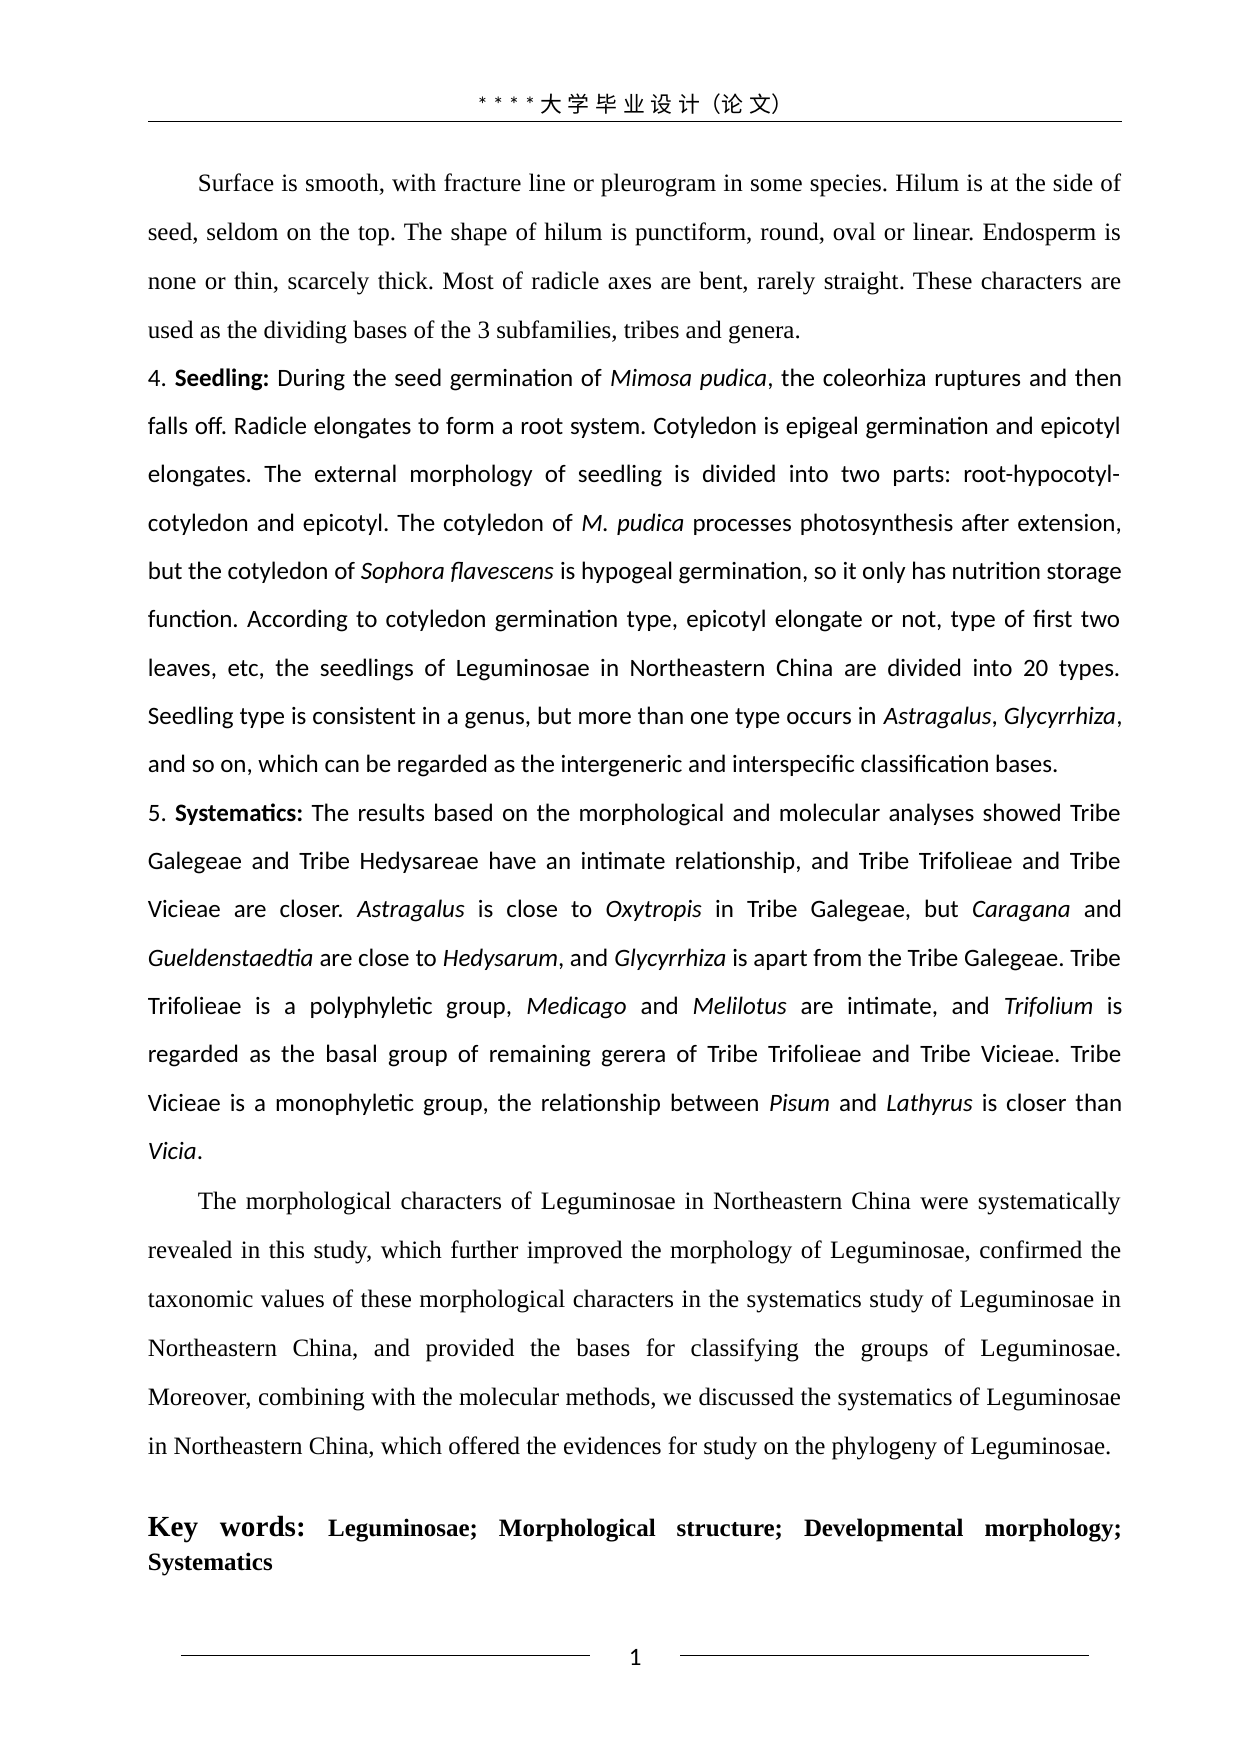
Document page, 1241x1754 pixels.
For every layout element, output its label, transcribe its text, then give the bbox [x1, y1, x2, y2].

text Key words: Leguminosae; Morphological structure; Developmental morphology; Systematics [148, 1509, 1122, 1576]
text The morphological characters of Leguminosae in Northeastern China were systematically revealed in this study, which further improved the morphology of Leguminosae, confirmed the taxonomic values of these morphological characters in the systematics study of Leguminosae in Northeastern China, and provided the bases for classifying the groups of Leguminosae. Moreover, combining with the molecular methods, we discussed the systematics of Leguminosae in Northeastern China, which offered the evidences for study on the phylogeny of Leguminosae. [148, 1166, 1122, 1460]
list 5. Systematics: The results based on the morphological and molecular analyses showed Tribe Galegeae and Tribe Hedysareae have an intimate relationship, and Tribe Trifolieae and Tribe Vicieae are closer. Astragalus is close to Oxytropis in Tribe Galegeae, but Caragana and Gueldenstaedtia are close to Hedysarum, and Glycyrrhiza is apart from the Tribe Galegeae. Tribe Trifolieae is a polyphyletic group, Medicago and Melilotus are intimate, and Trifolium is regarded as the basal group of remaining gerera of Tribe Trifolieae and Tribe Vicieae. Tribe Vicieae is a monophyletic group, the relationship between Pisum and Lathyrus is closer than Vicia. [148, 779, 1122, 1166]
list 4. Seedling: During the seed germination of Mimosa pudica, the coleorhiza ruptures and then falls off. Radicle elongates to form a root system. Cotyledon is epigeal germination and epicotyl elongates. The external morphology of seedling is divided into two parts: root-hypocotyl-cotyledon and epicotyl. The cotyledon of M. pudica processes photosynthesis after extension, but the cotyledon of Sophora flavescens is hypogeal germination, so it only has nutrition storage function. According to cotyledon germination type, epicotyl elongate or not, type of first two leaves, etc, the seedlings of Leguminosae in Northeastern China are divided into 20 types. Seedling type is consistent in a genus, but more than one type occurs in Astragalus, Glycyrrhiza, and so on, which can be regarded as the intergeneric and interspecific classification bases. [148, 344, 1122, 779]
text Surface is smooth, with fracture line or pleurogram in some species. Hilum is at the side of seed, seldom on the top. The shape of hilum is punctiform, round, oval or linear. Endosperm is none or thin, scarcely thick. Most of radicle axes are bent, rarely straight. These characters are used as the dividing bases of the 3 subfamilies, tribes and genera. [148, 148, 1122, 344]
